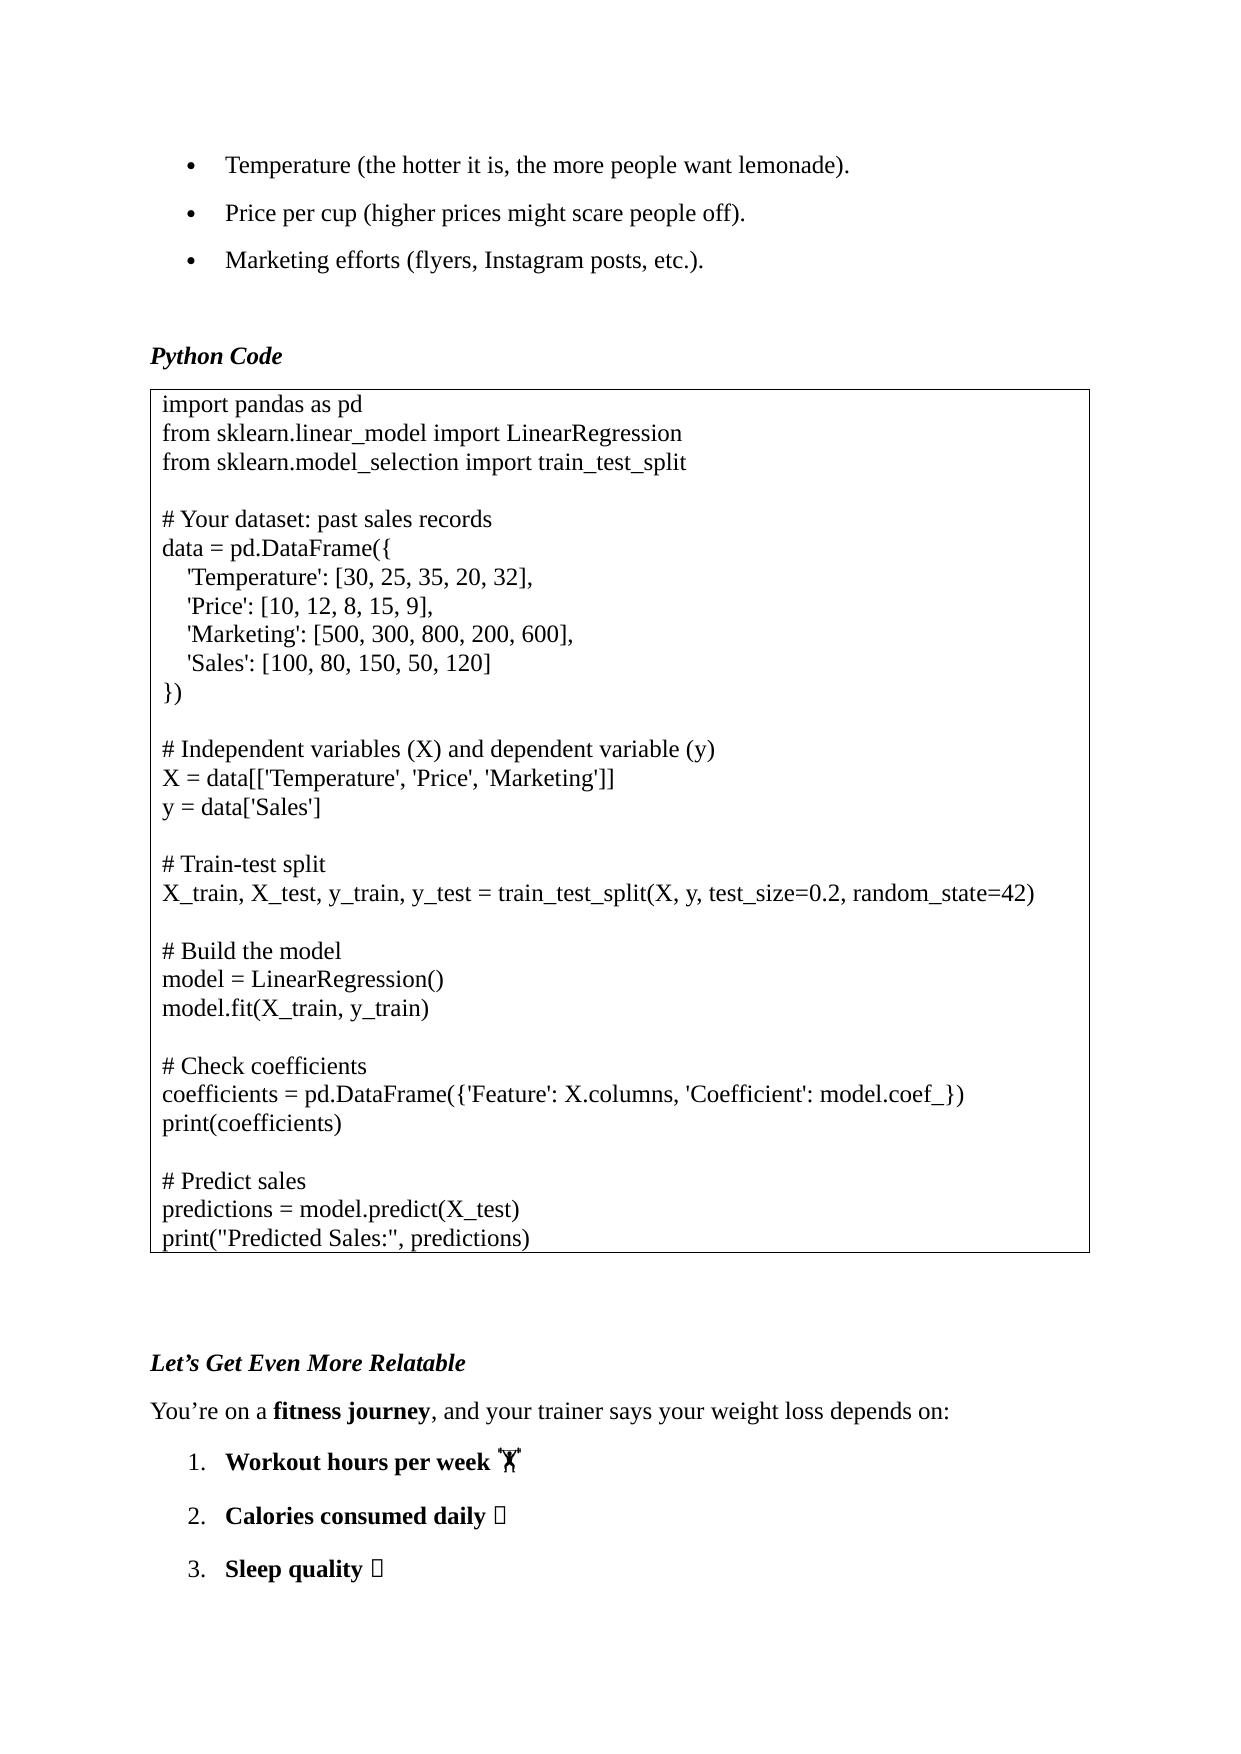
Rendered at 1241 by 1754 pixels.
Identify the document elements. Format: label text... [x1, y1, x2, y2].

list Sleep quality 🛌 [187, 1551, 1090, 1585]
text Let’s Get Even More Relatable [150, 1348, 1090, 1377]
list Temperature (the hotter it is, the more people want lemonade). [187, 150, 1090, 179]
table_header import pandas as pd from sklearn.linear_model import LinearRegression from sklearn.model_selection import train_test_split # Your dataset: past sales records data = pd.DataFrame({ 'Temperature': [30, 25, 35, 20, 32], 'Price': [10, 12, 8, 15, 9], 'Marketing': [500, 300, 800, 200, 600], 'Sales': [100, 80, 150, 50, 120] }) # Independent variables (X) and dependent variable (y) X = data[['Temperature', 'Price', 'Marketing']] y = data['Sales'] # Train-test split X_train, X_test, y_train, y_test = train_test_split(X, y, test_size=0.2, random_state=42) # Build the model model = LinearRegression() model.fit(X_train, y_train) # Check coefficients coefficients = pd.DataFrame({'Feature': X.columns, 'Coefficient': model.coef_}) print(coefficients) # Predict sales predictions = model.predict(X_test) print("Predicted Sales:", predictions) [151, 390, 1089, 1252]
list Price per cup (higher prices might scare people off). [187, 198, 1090, 226]
text You’re on a fitness journey, and your trainer says your weight loss depends on: [150, 1396, 1090, 1425]
list Marketing efforts (flyers, Instagram posts, etc.). [187, 245, 1090, 274]
list Calories consumed daily 🍕 [187, 1497, 1090, 1531]
text Python Code [150, 341, 1090, 369]
list Workout hours per week 🏋️ [187, 1444, 1090, 1478]
